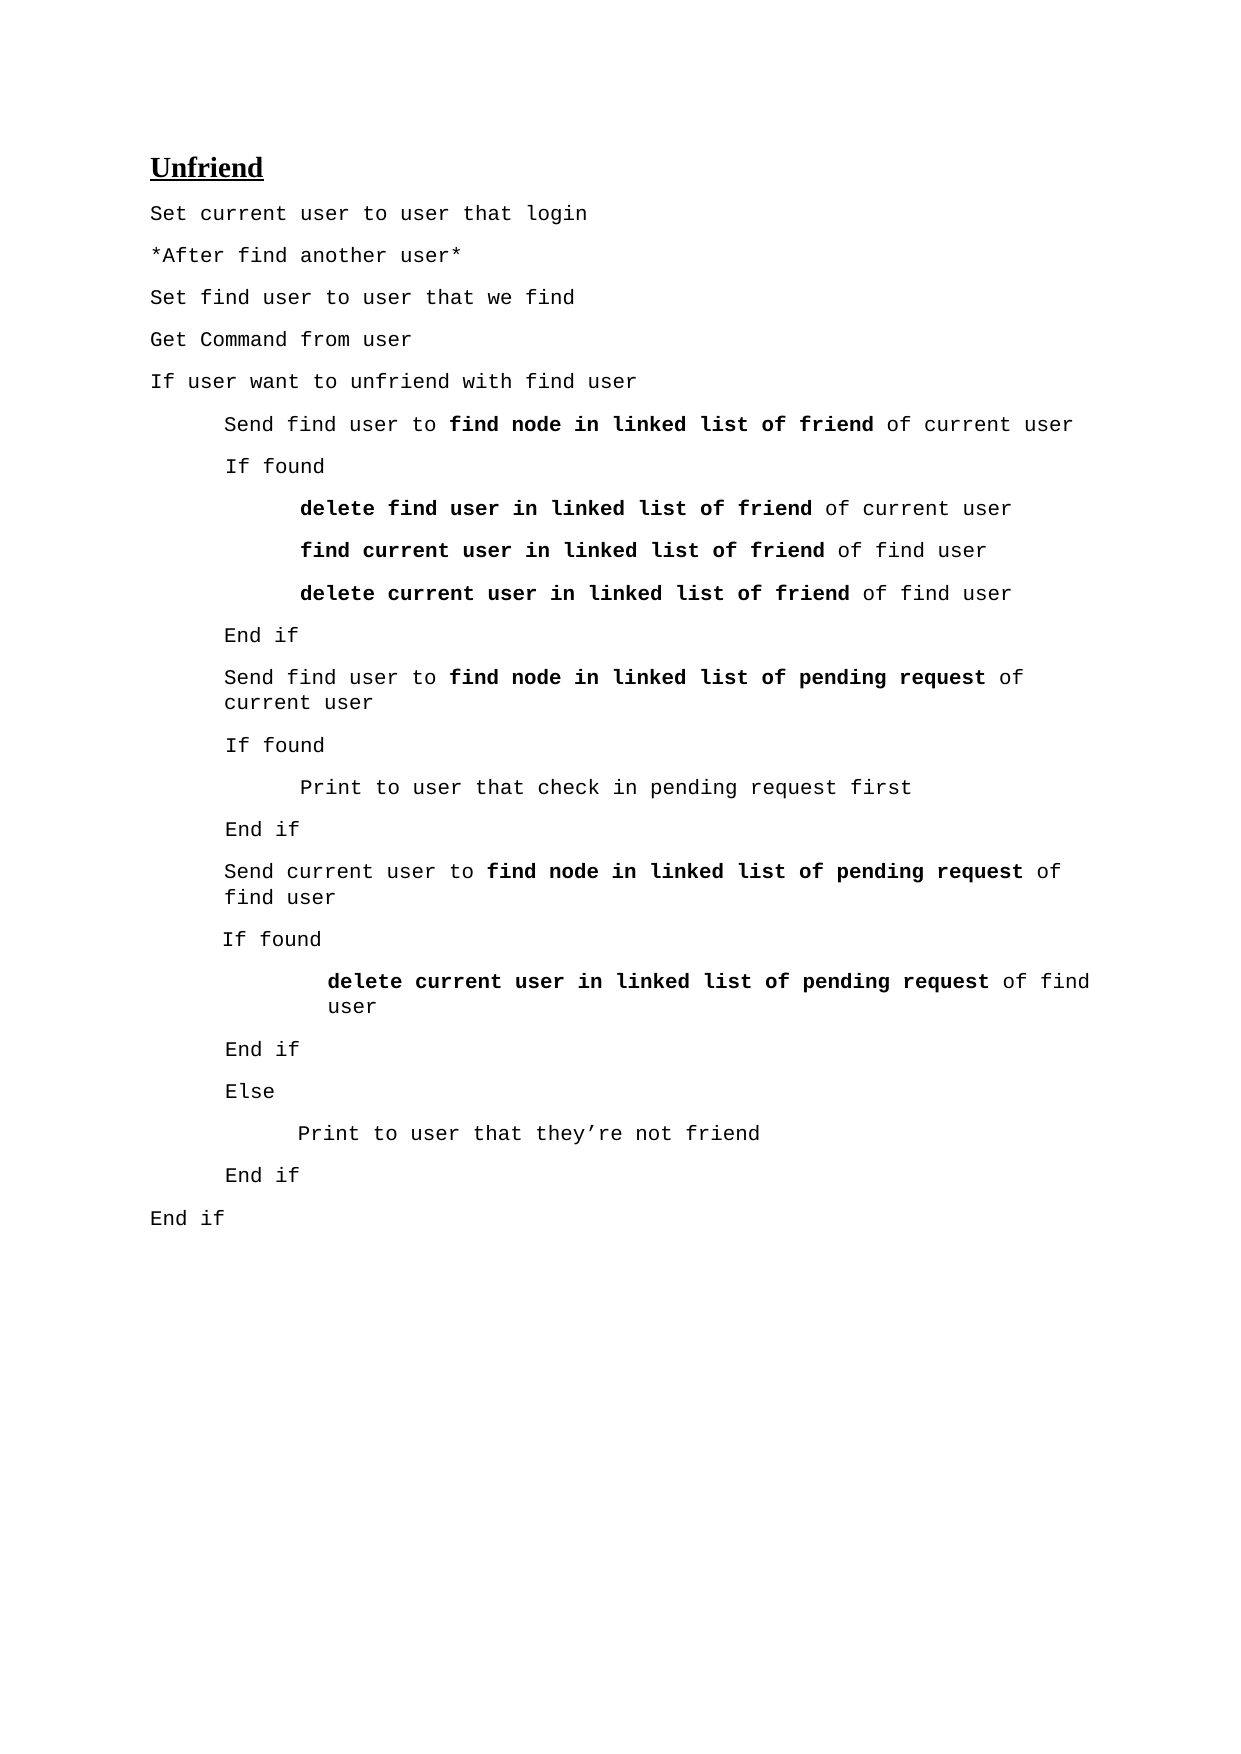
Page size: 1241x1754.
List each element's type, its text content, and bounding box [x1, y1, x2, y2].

text Send find user to find node in linked list of friend of current user [150, 414, 1090, 437]
text If found [150, 456, 1090, 479]
text Print to user that they’re not friend [150, 1123, 1090, 1147]
text Else [150, 1081, 1090, 1104]
text Unfriend [150, 150, 1090, 183]
text Set current user to user that login [150, 203, 1090, 226]
text If found [150, 734, 1090, 758]
text End if [150, 1165, 1090, 1189]
text End if [150, 819, 1090, 843]
text End if [150, 1207, 1090, 1231]
text Get Command from user [150, 329, 1090, 353]
text Send find user to find node in linked list of pending request of current user [150, 667, 1090, 716]
text If found [150, 929, 1090, 952]
text delete current user in linked list of pending request of find user [327, 971, 1090, 1020]
text End if [150, 625, 1090, 648]
text If user want to unfriend with find user [150, 372, 1090, 395]
text Print to user that check in pending request first [150, 777, 1090, 800]
text delete find user in linked list of friend of current user [150, 498, 1090, 522]
text Set find user to user that we find [150, 287, 1090, 311]
text find current user in linked list of friend of find user [150, 540, 1090, 564]
text Send current user to find node in linked list of pending request of find user [209, 861, 1090, 910]
text delete current user in linked list of friend of find user [150, 582, 1090, 606]
text *After find another user* [150, 245, 1090, 269]
text End if [150, 1039, 1090, 1062]
